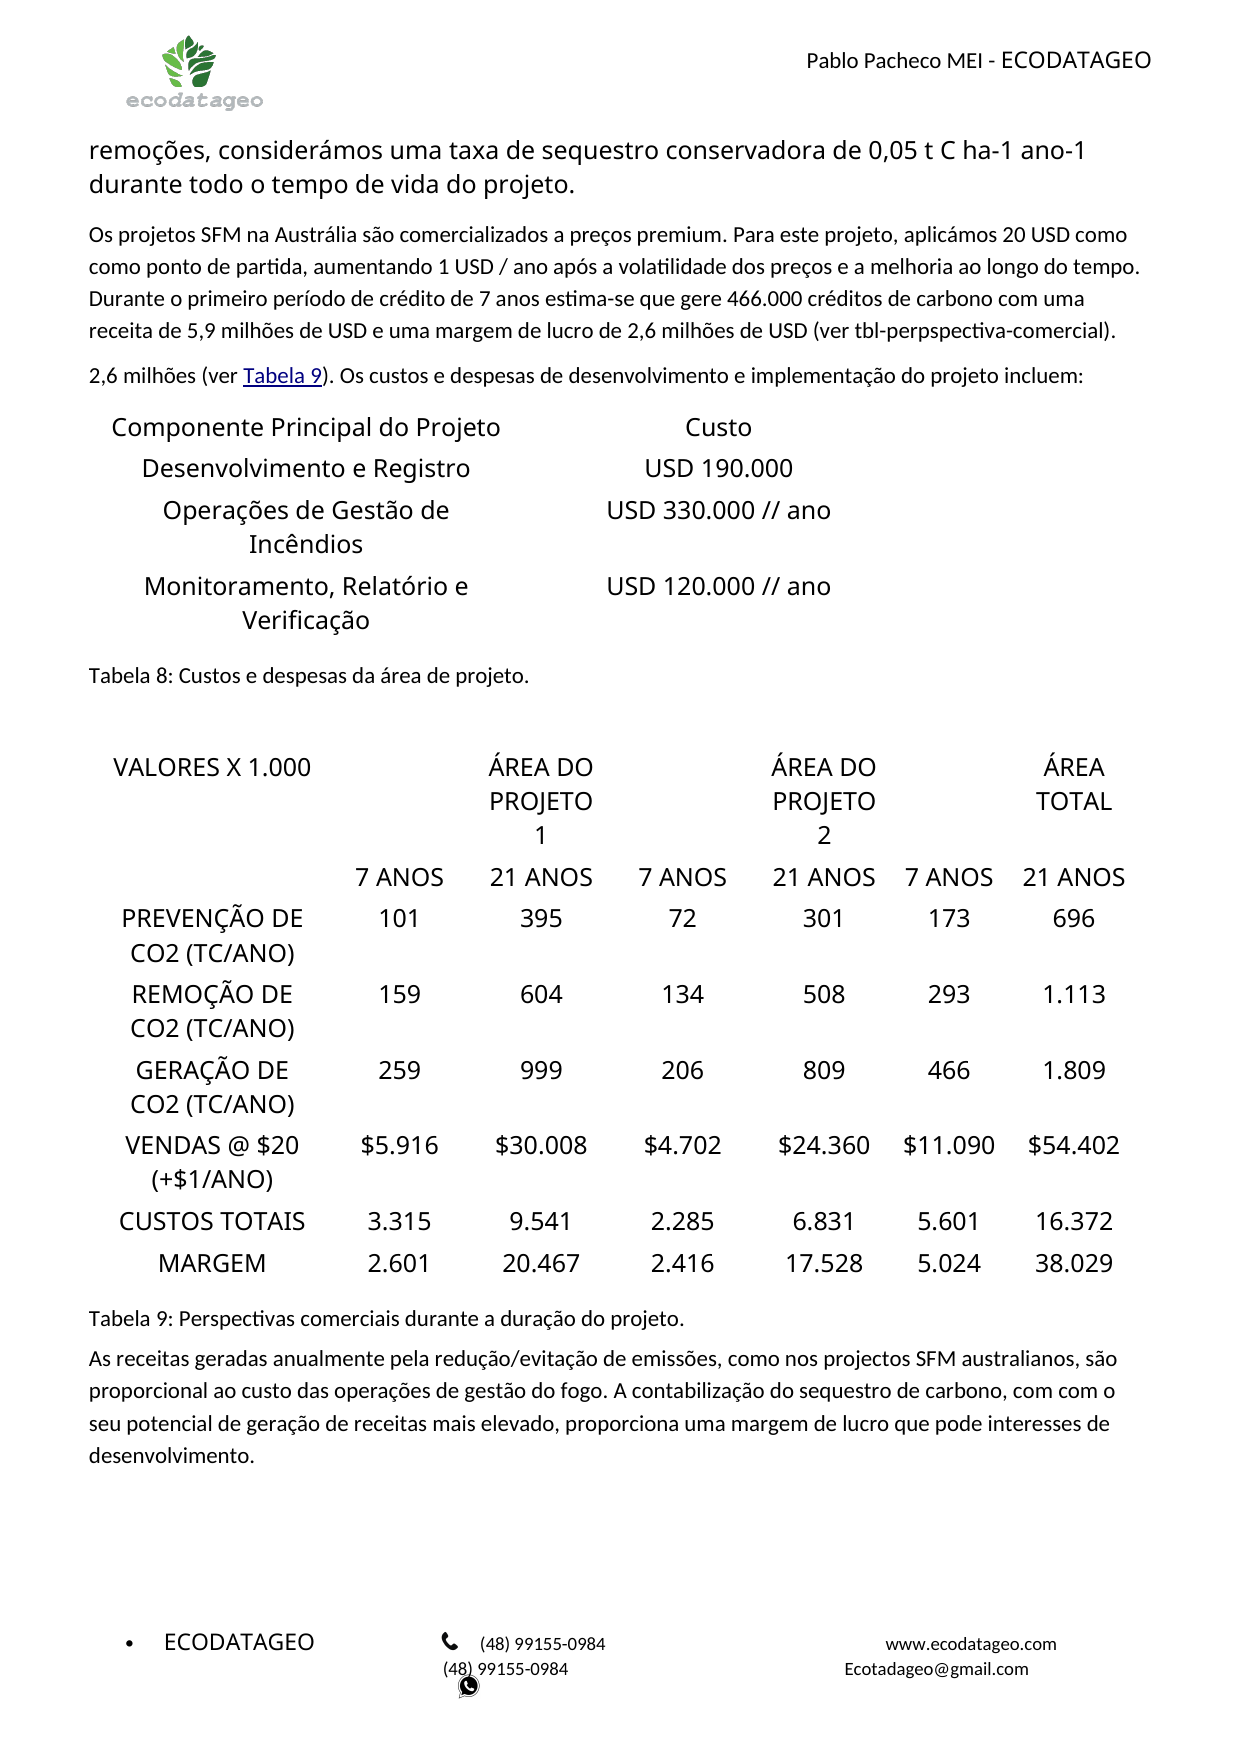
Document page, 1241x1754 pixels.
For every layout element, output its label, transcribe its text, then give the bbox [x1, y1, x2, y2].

picture [98, 20, 285, 119]
text 2,6 milhões (ver Tabela 9). Os custos e despesas de desenvolvimento e implementação do projeto incluem: [89, 361, 1152, 389]
text Os projetos SFM na Austrália são comercializados a preços premium. Para este projeto, aplicámos 20 USD como como ponto de partida, aumentando 1 USD / ano após a volatilidade dos preços e a melhoria ao longo do tempo. Durante o primeiro período de crédito de 7 anos estima-se que gere 466.000 créditos de carbono com uma receita de 5,9 milhões de USD e uma margem de lucro de 2,6 milhões de USD (ver tbl-perpspectiva-comercial). [89, 220, 1152, 344]
text As receitas geradas anualmente pela redução/evitação de emissões, como nos projectos SFM australianos, são proporcional ao custo das operações de gestão do fogo. A contabilização do sequestro de carbono, com com o seu potencial de geração de receitas mais elevado, proporciona uma margem de lucro que pode interesses de desenvolvimento. [89, 1344, 1152, 1469]
picture [440, 1631, 459, 1651]
table_header Tabela 9: Perspectivas comerciais durante a duração do projeto. [78, 746, 1141, 1344]
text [89, 133, 1152, 201]
table_header Tabela 8: Custos e despesas da área de projeto. [78, 406, 1141, 701]
picture [457, 1674, 481, 1699]
